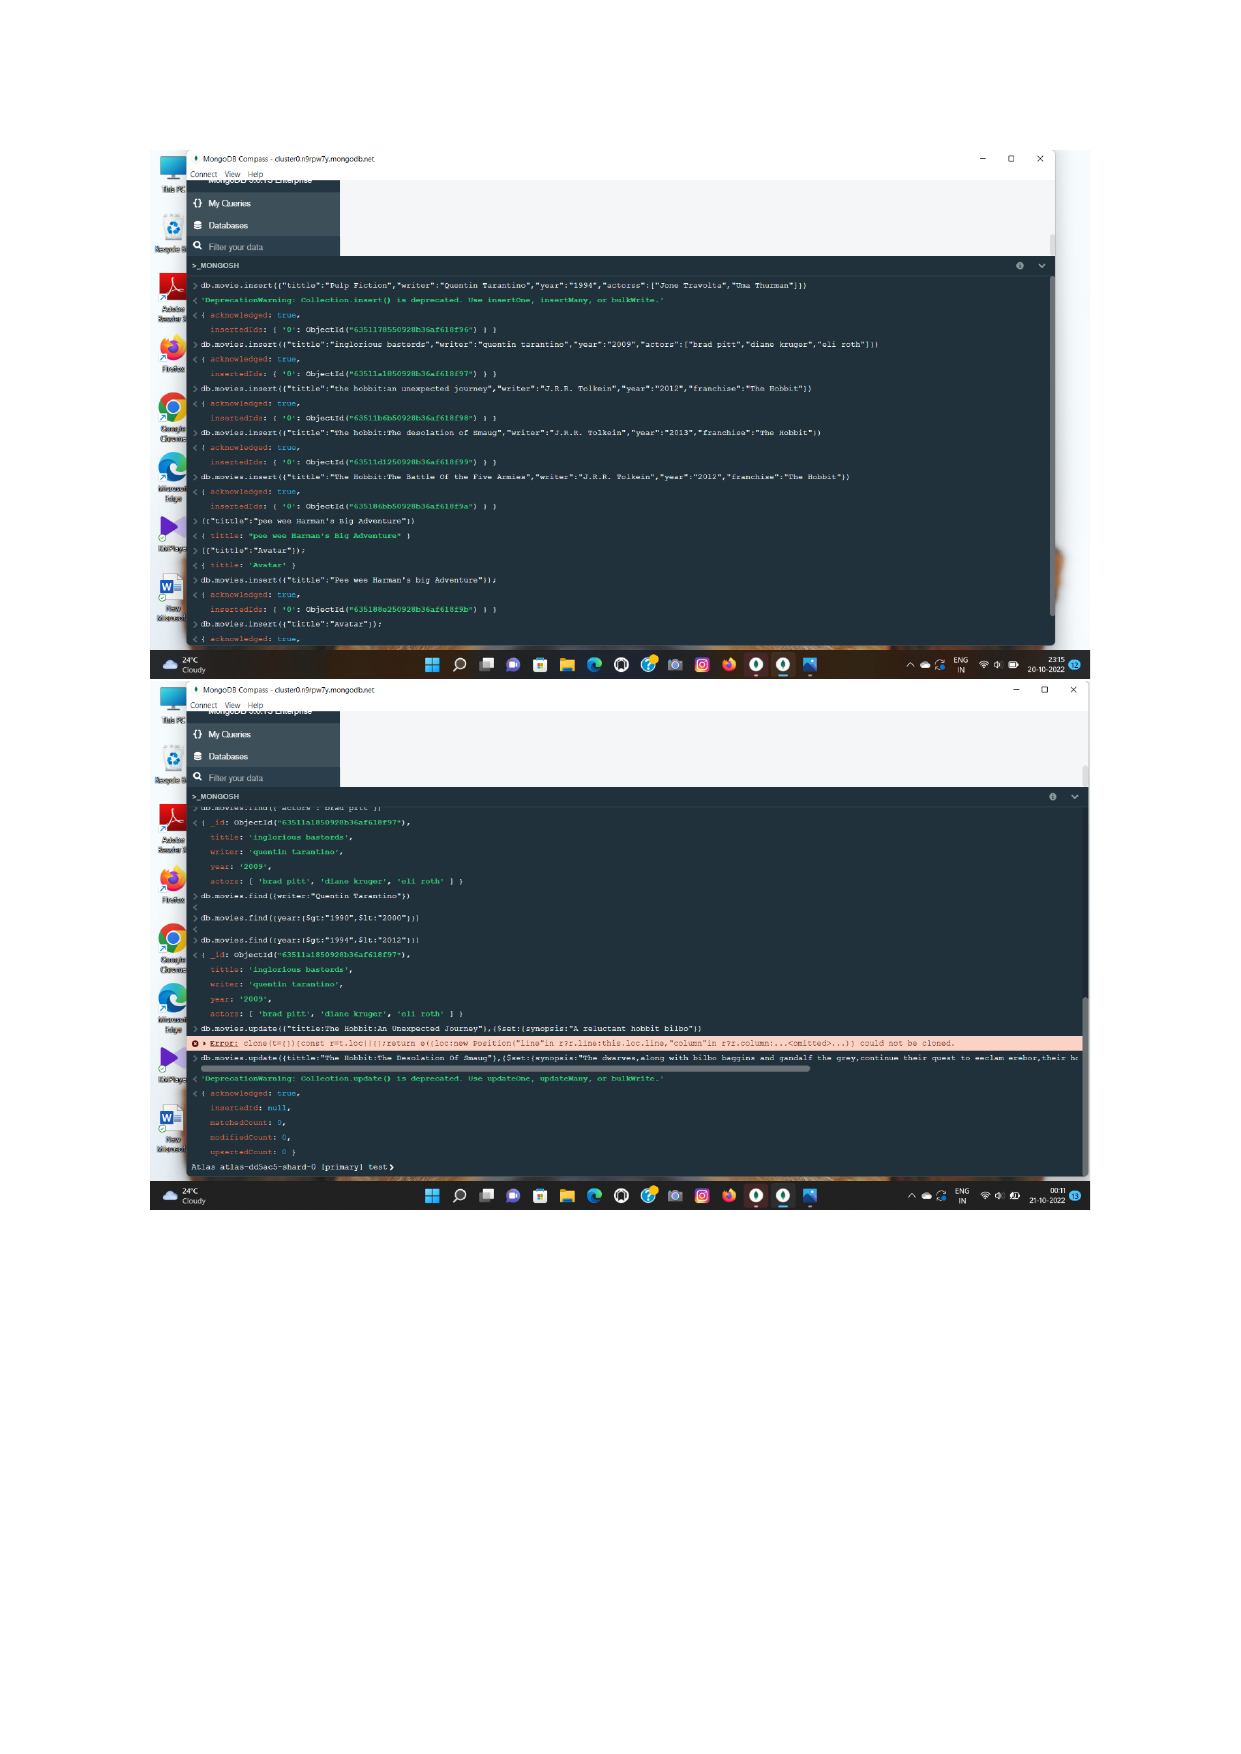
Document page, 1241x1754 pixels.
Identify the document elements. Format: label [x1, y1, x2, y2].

picture [150, 150, 1091, 679]
picture [150, 681, 1091, 1210]
